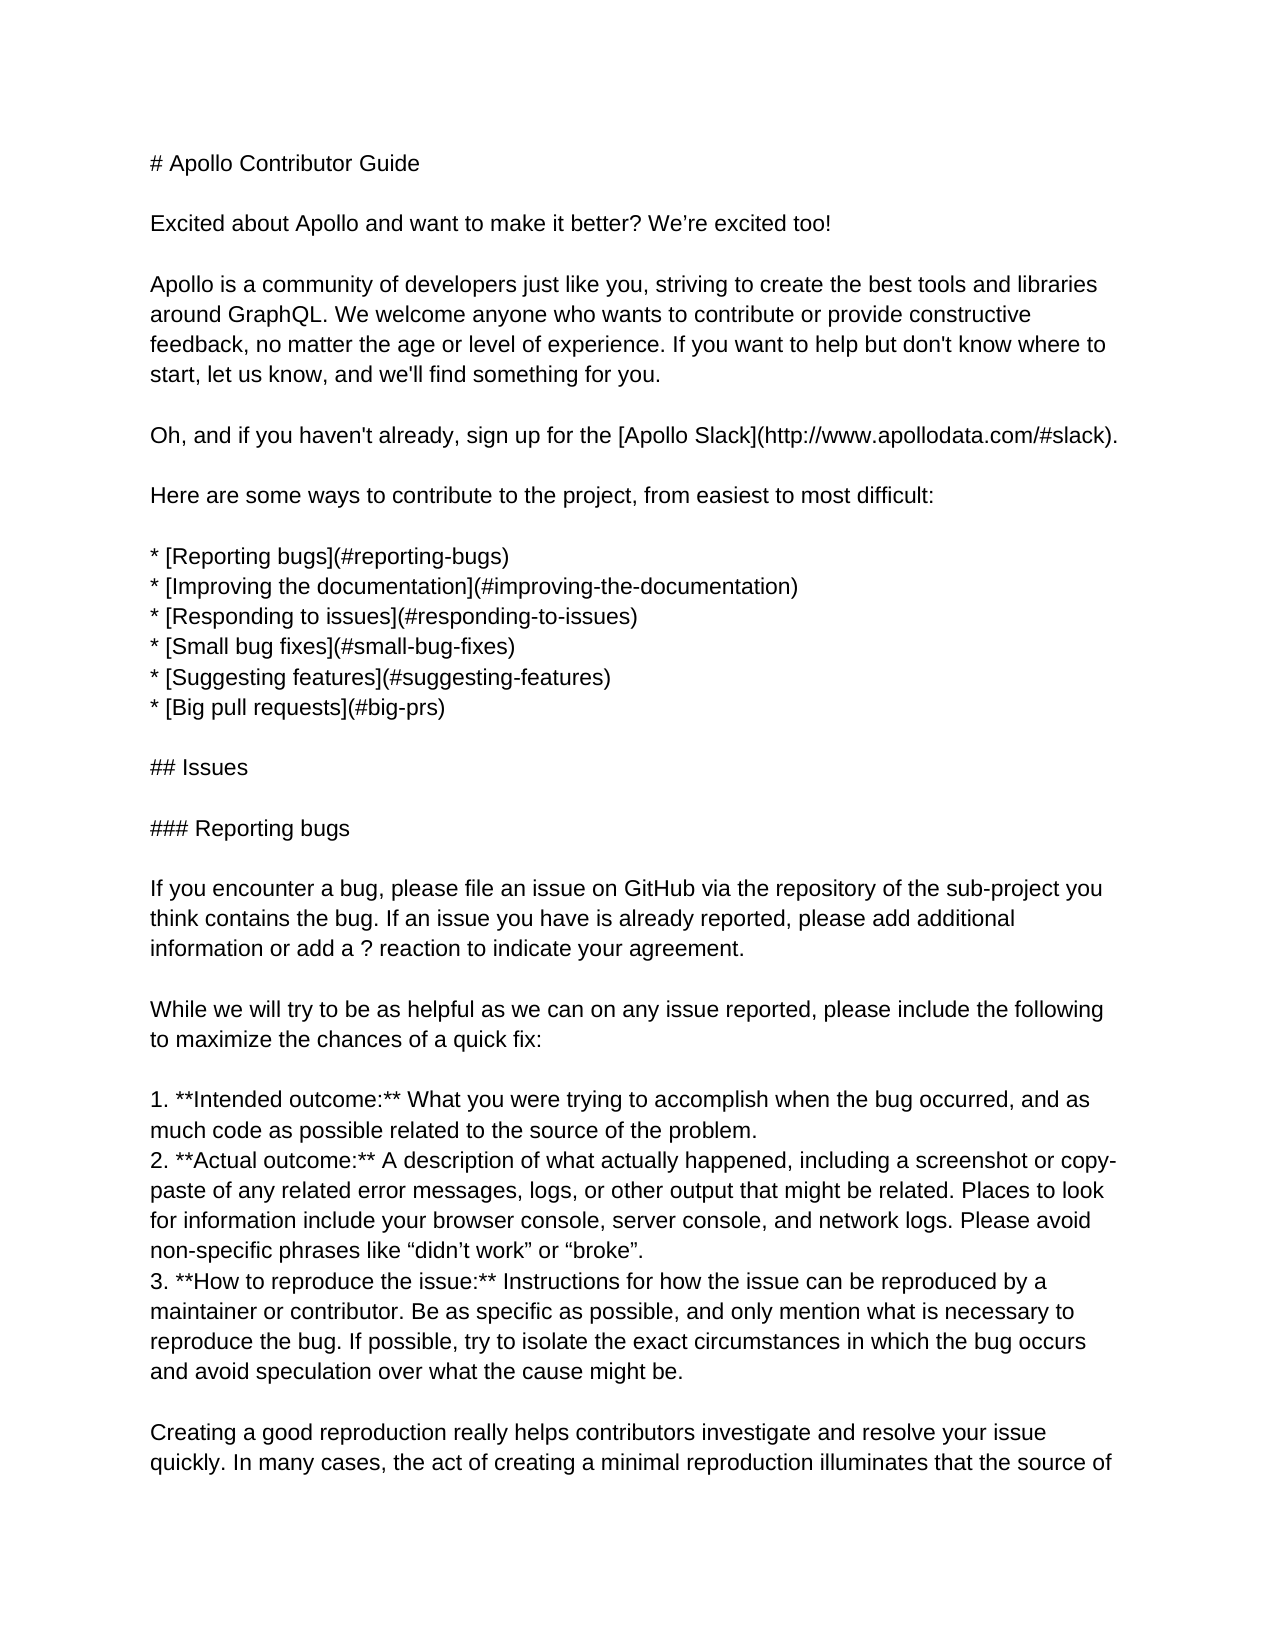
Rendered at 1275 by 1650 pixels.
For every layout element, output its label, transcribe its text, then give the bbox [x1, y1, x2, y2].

text 2. **Actual outcome:** A description of what actually happened, including a screenshot or copy-paste of any related error messages, logs, or other output that might be related. Places to look for information include your browser console, server console, and network logs. Please avoid non-specific phrases like “didn’t work” or “broke”. [150, 1147, 1125, 1264]
text Oh, and if you haven't already, sign up for the [Apollo Slack](http://www.apollodata.com/#slack). [150, 422, 1125, 448]
text ## Issues [150, 754, 1125, 781]
text Here are some ways to contribute to the project, from easiest to most difficult: [150, 482, 1125, 509]
text * [Improving the documentation](#improving-the-documentation) [150, 573, 1125, 599]
text * [Responding to issues](#responding-to-issues) [150, 603, 1125, 629]
text 1. **Intended outcome:** What you were trying to accomplish when the bug occurred, and as much code as possible related to the source of the problem. [150, 1086, 1125, 1143]
text ### Reporting bugs [150, 814, 1125, 841]
text * [Big pull requests](#big-prs) [150, 694, 1125, 720]
text Excited about Apollo and want to make it better? We’re excited too! [150, 210, 1125, 237]
text * [Reporting bugs](#reporting-bugs) [150, 543, 1125, 569]
text Apollo is a community of developers just like you, striving to create the best tools and libraries around GraphQL. We welcome anyone who wants to contribute or provide constructive feedback, no matter the age or level of experience. If you want to help but don't know where to start, let us know, and we'll find something for you. [150, 271, 1125, 388]
text If you encounter a bug, please file an issue on GitHub via the repository of the sub-project you think contains the bug. If an issue you have is already reported, please add additional information or add a ? reaction to indicate your agreement. [150, 875, 1125, 962]
text * [Small bug fixes](#small-bug-fixes) [150, 633, 1125, 660]
text 3. **How to reproduce the issue:** Instructions for how the issue can be reproduced by a maintainer or contributor. Be as specific as possible, and only mention what is necessary to reproduce the bug. If possible, try to isolate the exact circumstances in which the bug occurs and avoid speculation over what the cause might be. [150, 1268, 1125, 1385]
text While we will try to be as helpful as we can on any issue reported, please include the following to maximize the chances of a quick fix: [150, 996, 1125, 1052]
text * [Suggesting features](#suggesting-features) [150, 663, 1125, 690]
text # Apollo Contributor Guide [150, 150, 1125, 176]
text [150, 1419, 1125, 1475]
